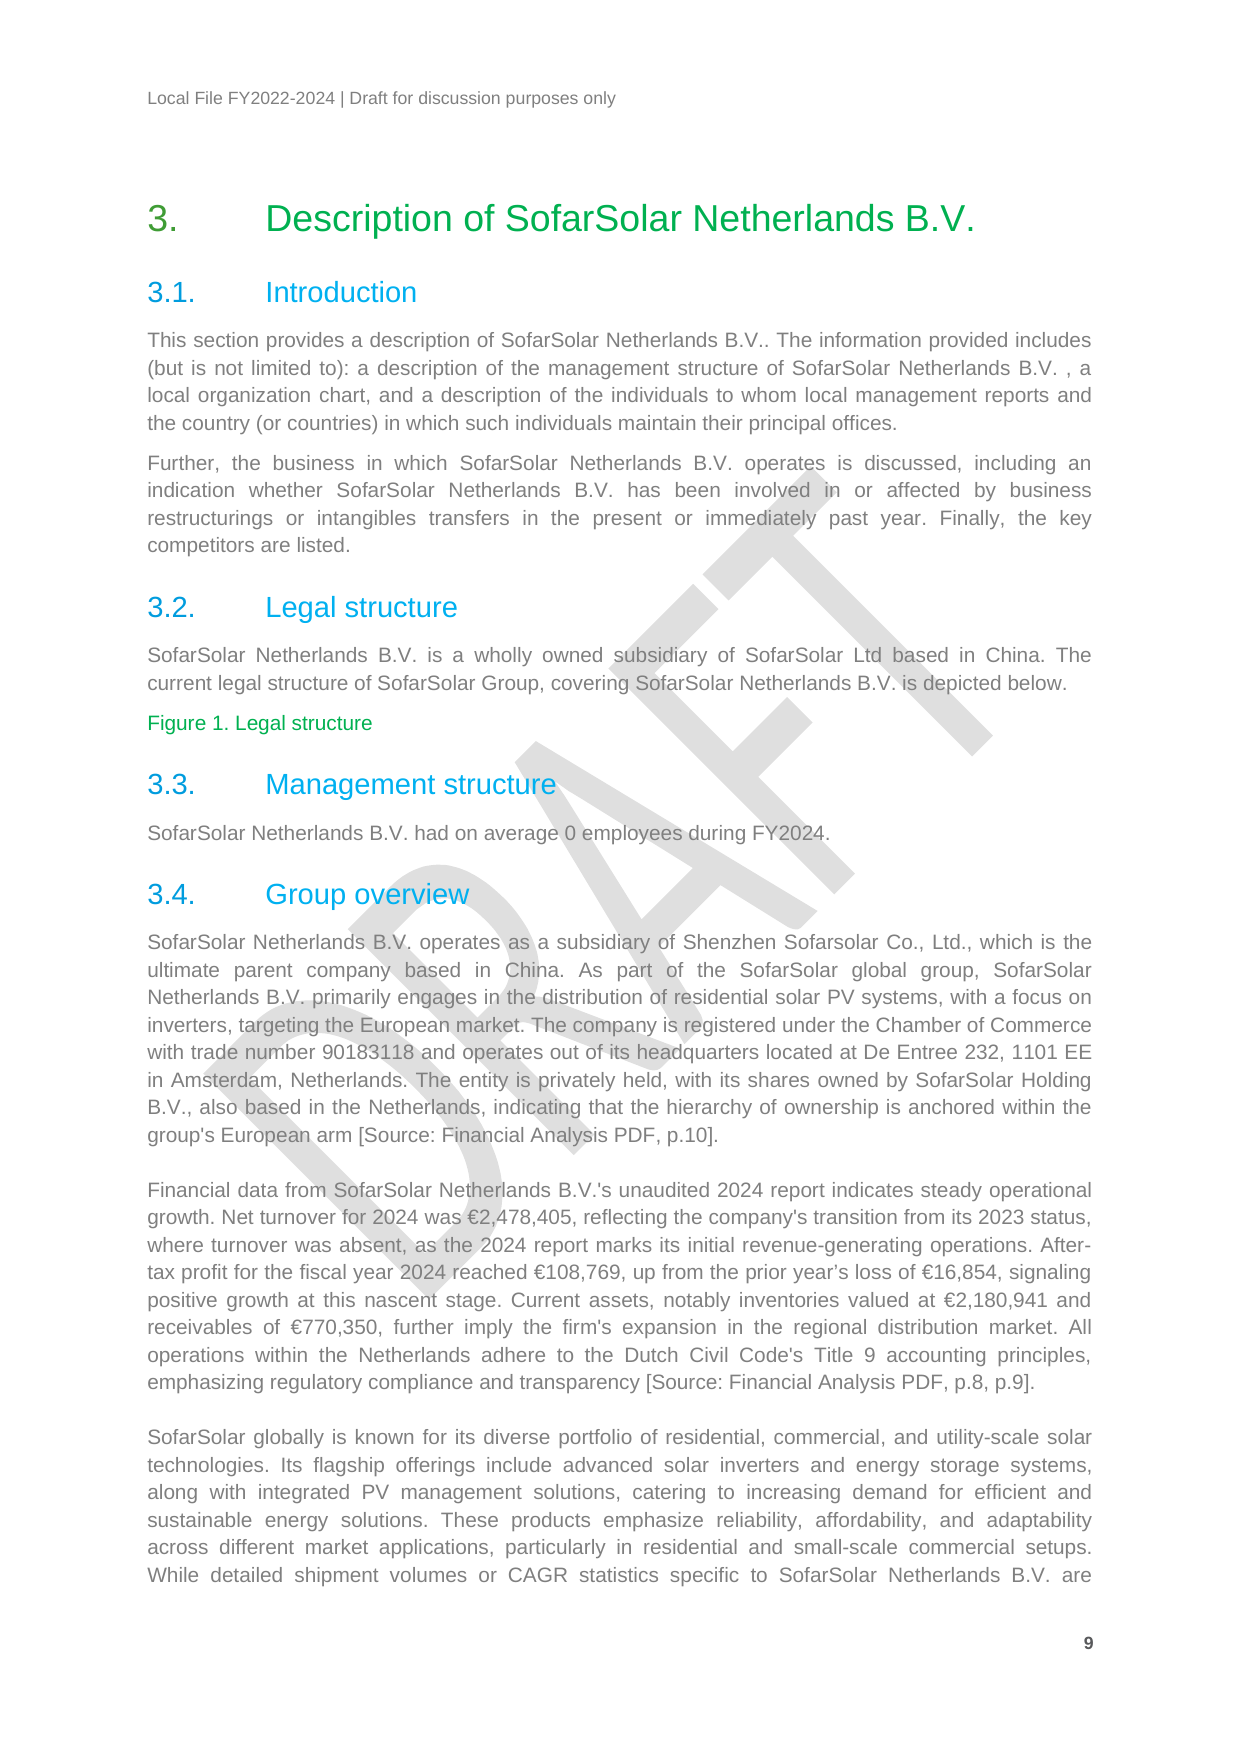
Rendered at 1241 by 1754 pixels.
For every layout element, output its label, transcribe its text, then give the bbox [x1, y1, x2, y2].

text Figure 1. Legal structure [147, 711, 1093, 734]
text SofarSolar Netherlands B.V. had on average 0 employees during FY2024. [147, 820, 1093, 844]
subtitle Introduction [147, 275, 1093, 309]
text This section provides a description of SofarSolar Netherlands B.V.. The information provided includes (but is not limited to): a description of the management structure of SofarSolar Netherlands B.V. , a local organization chart, and a description of the individuals to whom local management reports and the country (or countries) in which such individuals maintain their principal offices. [147, 328, 1093, 435]
subtitle Group overview [147, 877, 1093, 911]
subtitle Legal structure [147, 590, 1093, 623]
subtitle Description of SofarSolar Netherlands B.V. [147, 196, 1093, 239]
text SofarSolar Netherlands B.V. is a wholly owned subsidiary of SofarSolar Ltd based in China. The current legal structure of SofarSolar Group, covering SofarSolar Netherlands B.V. is depicted below. [147, 643, 1093, 694]
subtitle Management structure [147, 767, 1093, 801]
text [147, 930, 1093, 1587]
text Further, the business in which SofarSolar Netherlands B.V. operates is discussed, including an indication whether SofarSolar Netherlands B.V. has been involved in or affected by business restructurings or intangibles transfers in the present or immediately past year. Finally, the key competitors are listed. [147, 451, 1093, 557]
